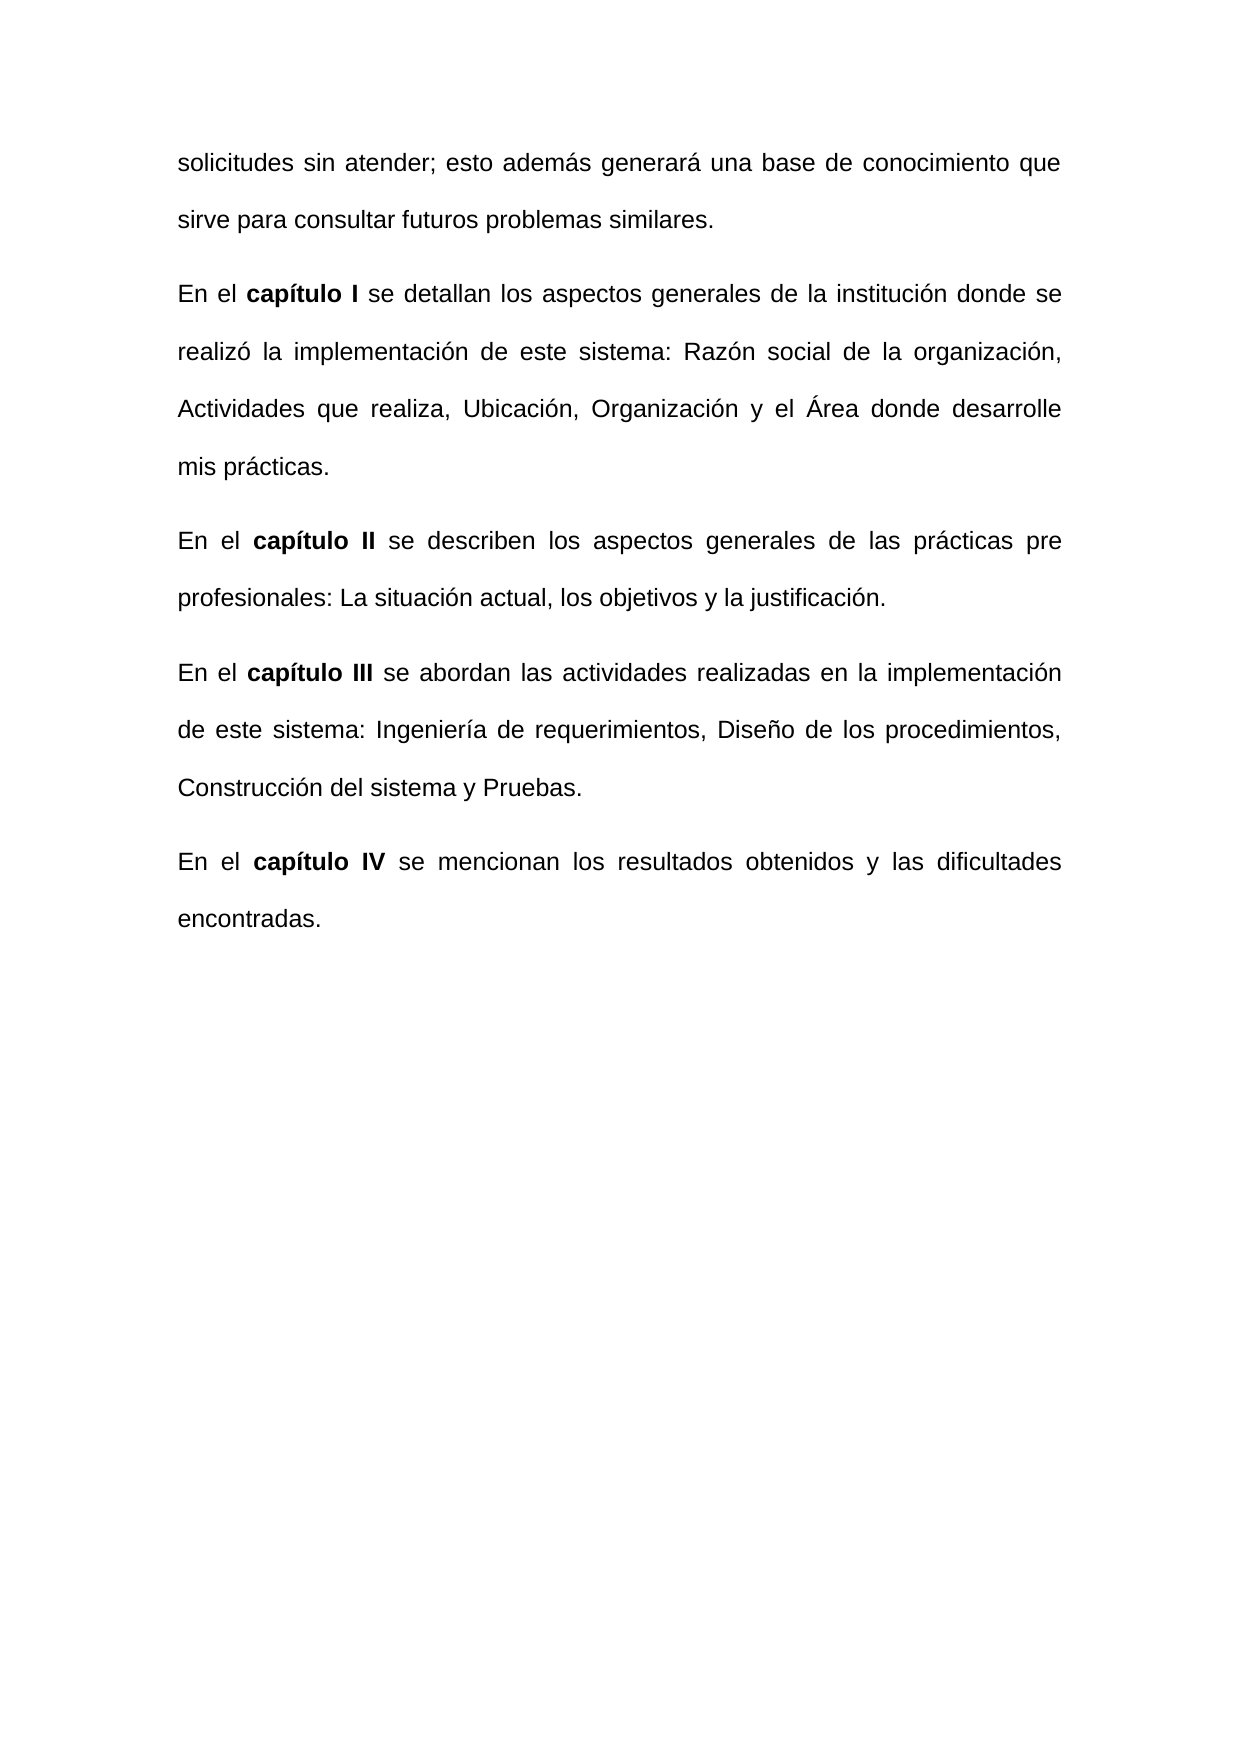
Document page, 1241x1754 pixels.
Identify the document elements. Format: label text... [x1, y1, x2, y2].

text En el capítulo I se detallan los aspectos generales de la institución donde se realizó la implementación de este sistema: Razón social de la organización, Actividades que realiza, Ubicación, Organización y el Área donde desarrolle mis prácticas. [177, 279, 1063, 481]
text En el capítulo II se describen los aspectos generales de las prácticas pre profesionales: La situación actual, los objetivos y la justificación. [177, 526, 1063, 612]
text En el capítulo IV se mencionan los resultados obtenidos y las dificultades encontradas. [177, 847, 1063, 933]
text En el capítulo III se abordan las actividades realizadas en la implementación de este sistema: Ingeniería de requerimientos, Diseño de los procedimientos, Construcción del sistema y Pruebas. [177, 658, 1063, 801]
